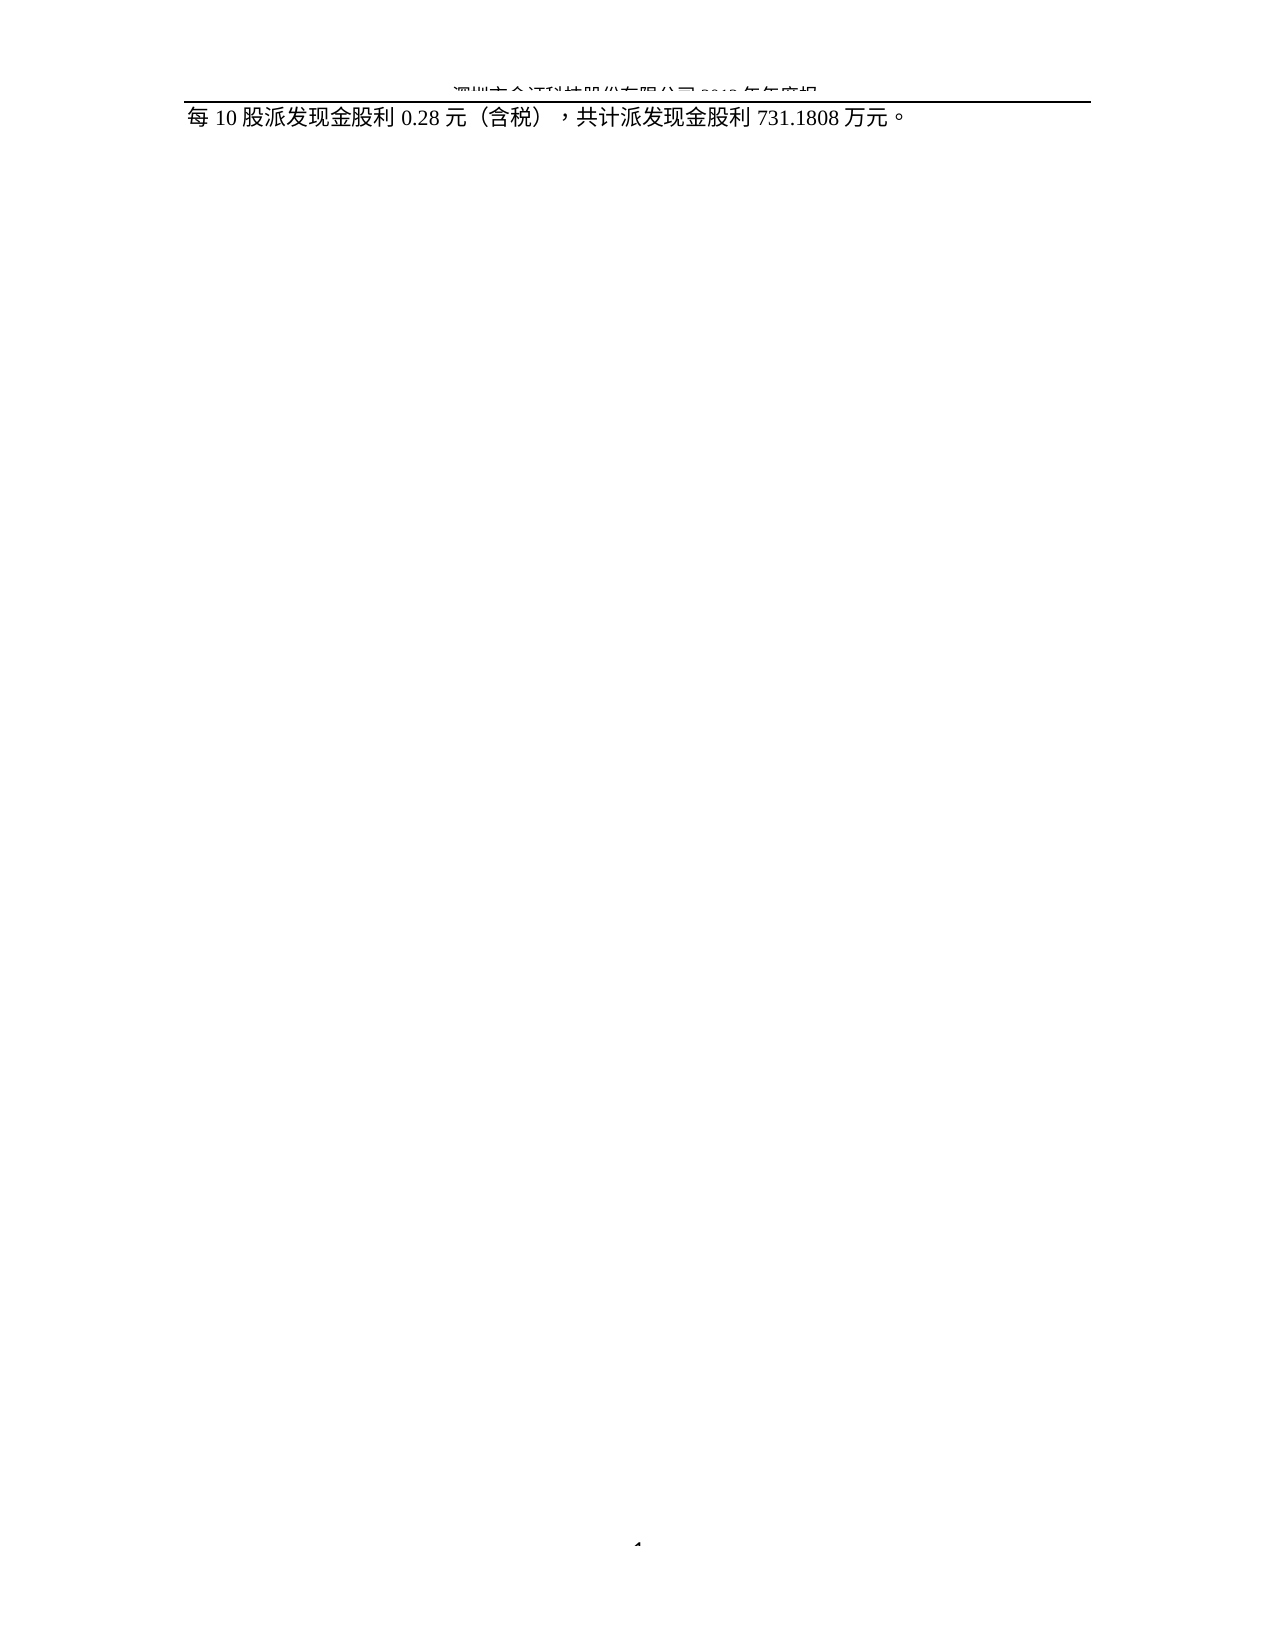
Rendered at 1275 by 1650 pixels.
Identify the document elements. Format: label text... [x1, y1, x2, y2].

text 每 10 股派发现金股利 0.28 元（含税），共计派发现金股利 731.1808 万元。 [187, 102, 1110, 131]
